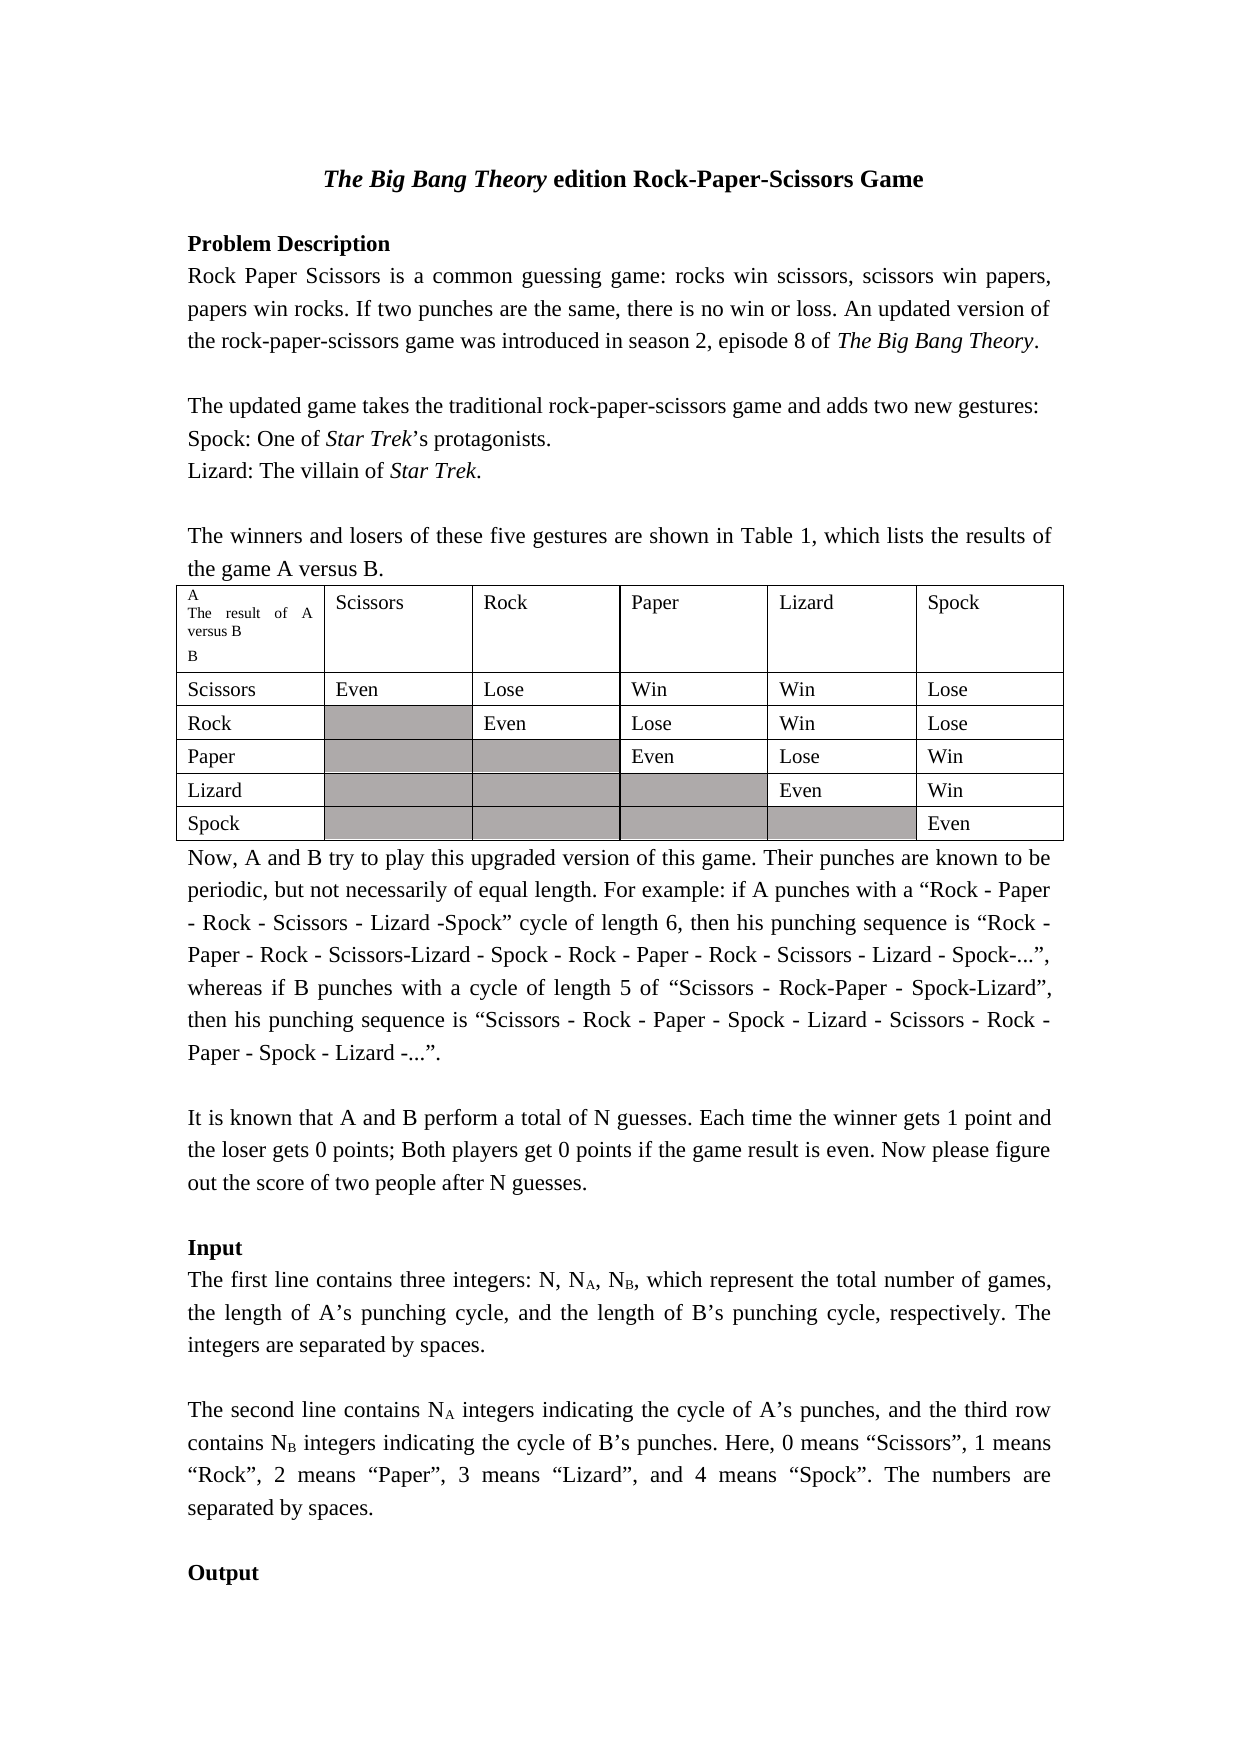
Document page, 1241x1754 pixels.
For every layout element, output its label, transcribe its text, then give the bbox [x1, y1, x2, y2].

table_header Lizard [768, 586, 916, 672]
table_header Spock [917, 586, 1063, 672]
table_header A The result of A versus B B [177, 586, 324, 672]
text The first line contains three integers: N, NA, NB, which represent the total number of games, the length of A’s punching cycle, and the length of B’s punching cycle, respectively. The integers are separated by spaces. [187, 1263, 1053, 1361]
table_cell Win [917, 740, 1063, 772]
table_cell Win [768, 673, 916, 705]
table_cell [325, 740, 472, 772]
table_cell [621, 807, 767, 839]
table_cell [473, 807, 619, 839]
table_cell Even [473, 706, 619, 739]
table_cell Win [768, 706, 916, 739]
table_cell Paper [177, 740, 324, 772]
table_cell Lizard [177, 774, 324, 806]
table_cell [768, 807, 916, 839]
table_cell Lose [621, 706, 767, 739]
text The second line contains NA integers indicating the cycle of A’s punches, and the third row contains NB integers indicating the cycle of B’s punches. Here, 0 means “Scissors”, 1 means “Rock”, 2 means “Paper”, 3 means “Lizard”, and 4 means “Spock”. The numbers are separated by spaces. [187, 1393, 1053, 1523]
table_cell Lose [917, 706, 1063, 739]
text The updated game takes the traditional rock-paper-scissors game and adds two new gestures: [187, 389, 1053, 422]
table_cell [473, 740, 619, 772]
text The winners and losers of these five gestures are shown in Table 1, which lists the results of the game A versus B. [187, 519, 1053, 584]
text The Big Bang Theory edition Rock-Paper-Scissors Game [187, 162, 1053, 194]
table_cell Even [325, 673, 472, 705]
table_cell Even [768, 774, 916, 806]
table_header Paper [621, 586, 767, 672]
table_cell Scissors [177, 673, 324, 705]
table_cell Even [621, 740, 767, 772]
table_cell [473, 774, 619, 806]
table_header Scissors [325, 586, 472, 672]
table_cell Even [917, 807, 1063, 839]
text Lizard: The villain of Star Trek. [187, 454, 1053, 487]
table_header Rock [473, 586, 619, 672]
text Rock Paper Scissors is a common guessing game: rocks win scissors, scissors win papers, papers win rocks. If two punches are the same, there is no win or loss. An updated version of the rock-paper-scissors game was introduced in season 2, episode 8 of The Big Bang Theory. [187, 259, 1053, 357]
text It is known that A and B perform a total of N guesses. Each time the winner gets 1 point and the loser gets 0 points; Both players get 0 points if the game result is even. Now please figure out the score of two people after N guesses. [187, 1101, 1053, 1198]
table_cell Lose [768, 740, 916, 772]
text Now, A and B try to play this upgraded version of this game. Their punches are known to be periodic, but not necessarily of equal length. For example: if A punches with a “Rock - Paper - Rock - Scissors - Lizard -Spock” cycle of length 6, then his punching sequence is “Rock - Paper - Rock - Scissors-Lizard - Spock - Rock - Paper - Rock - Scissors - Lizard - Spock-...”, whereas if B punches with a cycle of length 5 of “Scissors - Rock-Paper - Spock-Lizard”, then his punching sequence is “Scissors - Rock - Paper - Spock - Lizard - Scissors - Rock - Paper - Spock - Lizard -...”. [187, 841, 1053, 1068]
table_cell [325, 807, 472, 839]
table_cell Rock [177, 706, 324, 739]
table_cell [325, 706, 472, 739]
text Output [187, 1556, 1053, 1588]
table_cell Win [621, 673, 767, 705]
table_cell [325, 774, 472, 806]
table_cell Spock [177, 807, 324, 839]
table_cell Lose [917, 673, 1063, 705]
text Input [187, 1231, 1053, 1263]
text Problem Description [187, 227, 1053, 259]
text Spock: One of Star Trek’s protagonists. [187, 422, 1053, 454]
table_cell Win [917, 774, 1063, 806]
table_cell Lose [473, 673, 619, 705]
table_cell [621, 774, 767, 806]
